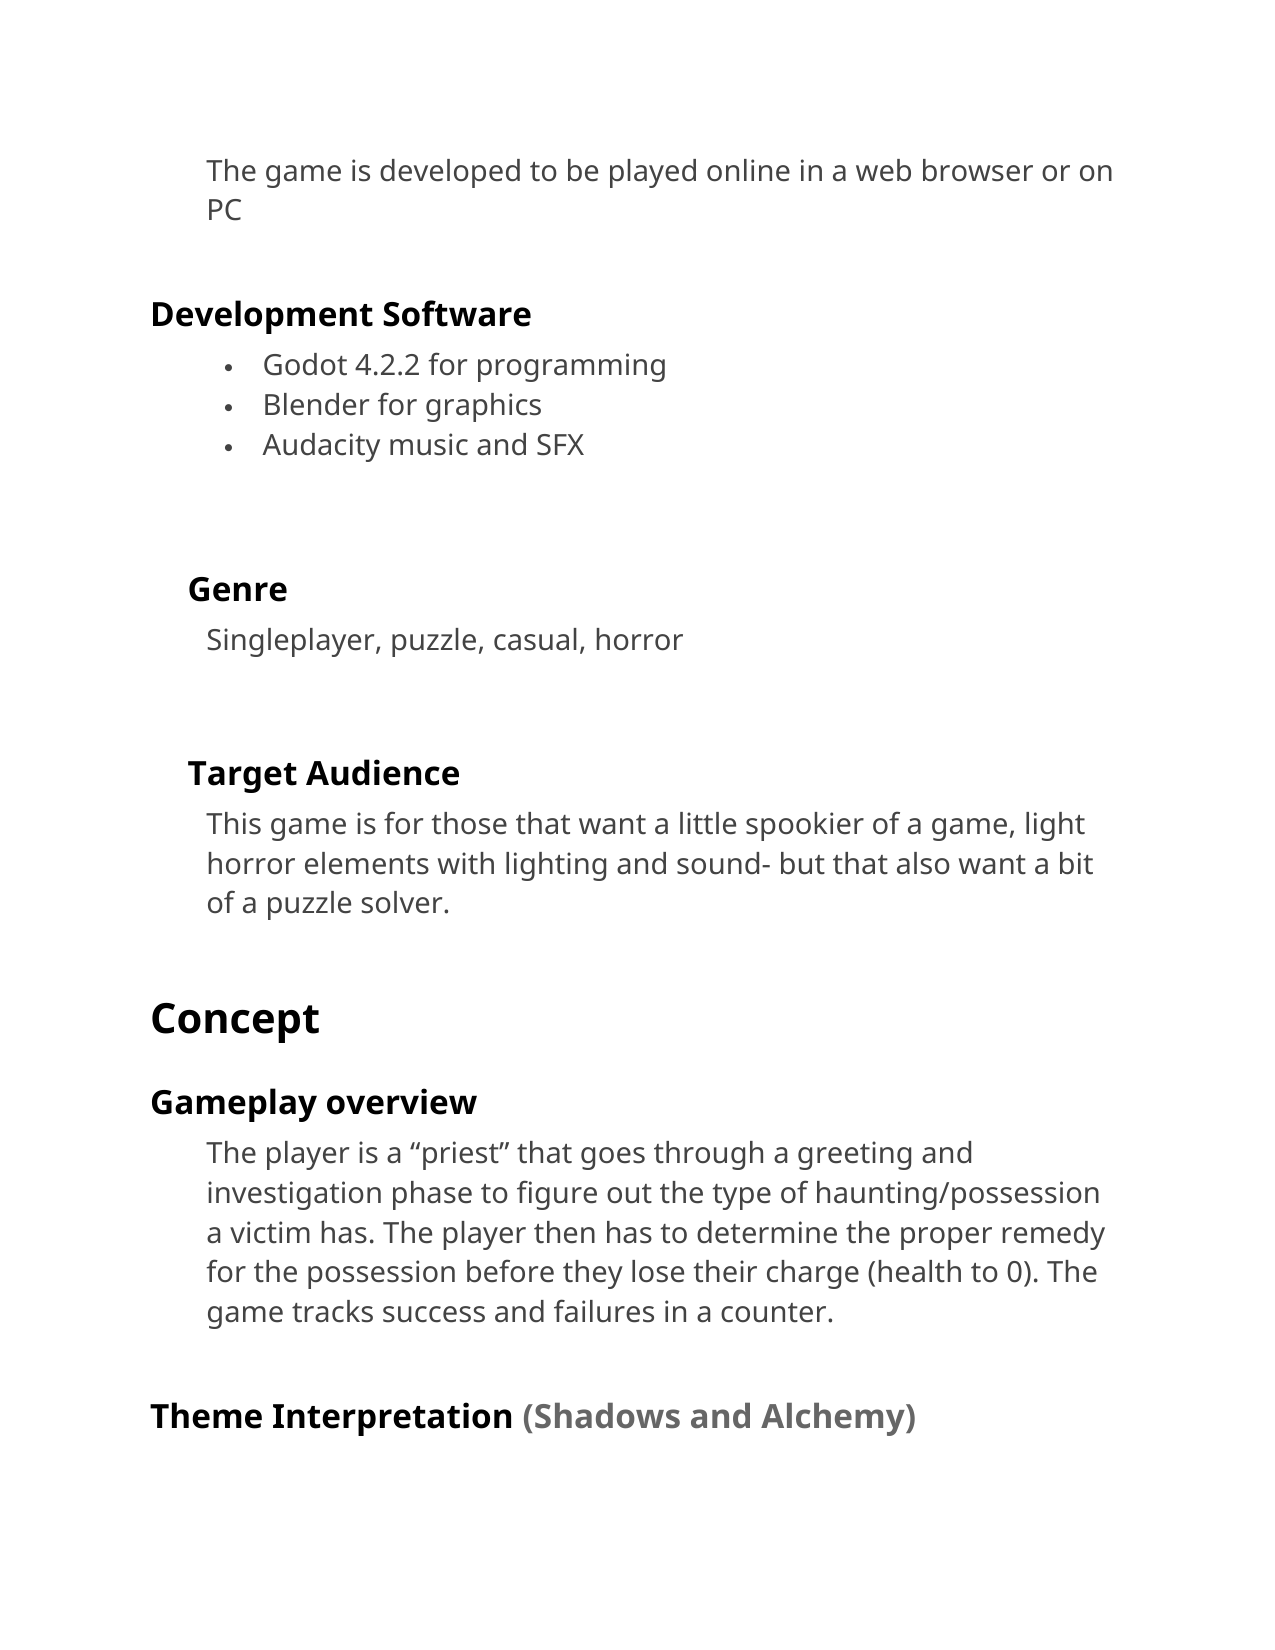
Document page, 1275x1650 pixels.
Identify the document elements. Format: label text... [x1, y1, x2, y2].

text Development Software [150, 291, 1125, 336]
list Godot 4.2.2 for programming [225, 344, 1125, 384]
list Audacity music and SFX [225, 424, 1125, 463]
list Blender for graphics [225, 384, 1125, 424]
text The player is a “priest” that goes through a greeting and investigation phase to figure out the type of haunting/possession a victim has. The player then has to determine the proper remedy for the possession before they lose their charge (health to 0). The game tracks success and failures in a counter. [206, 1132, 1125, 1331]
text Gameplay overview [150, 1079, 1125, 1124]
text Singleplayer, puzzle, casual, horror [206, 619, 1125, 659]
text Concept [150, 989, 1125, 1045]
text The game is developed to be played online in a web browser or on PC [206, 150, 1125, 229]
text Target Audience [187, 749, 1125, 795]
text Theme Interpretation (Shadows and Alchemy) [150, 1393, 1125, 1438]
text Genre [187, 565, 1125, 611]
text This game is for those that want a little spookier of a game, light horror elements with lighting and sound- but that also want a bit of a puzzle solver. [206, 803, 1125, 922]
